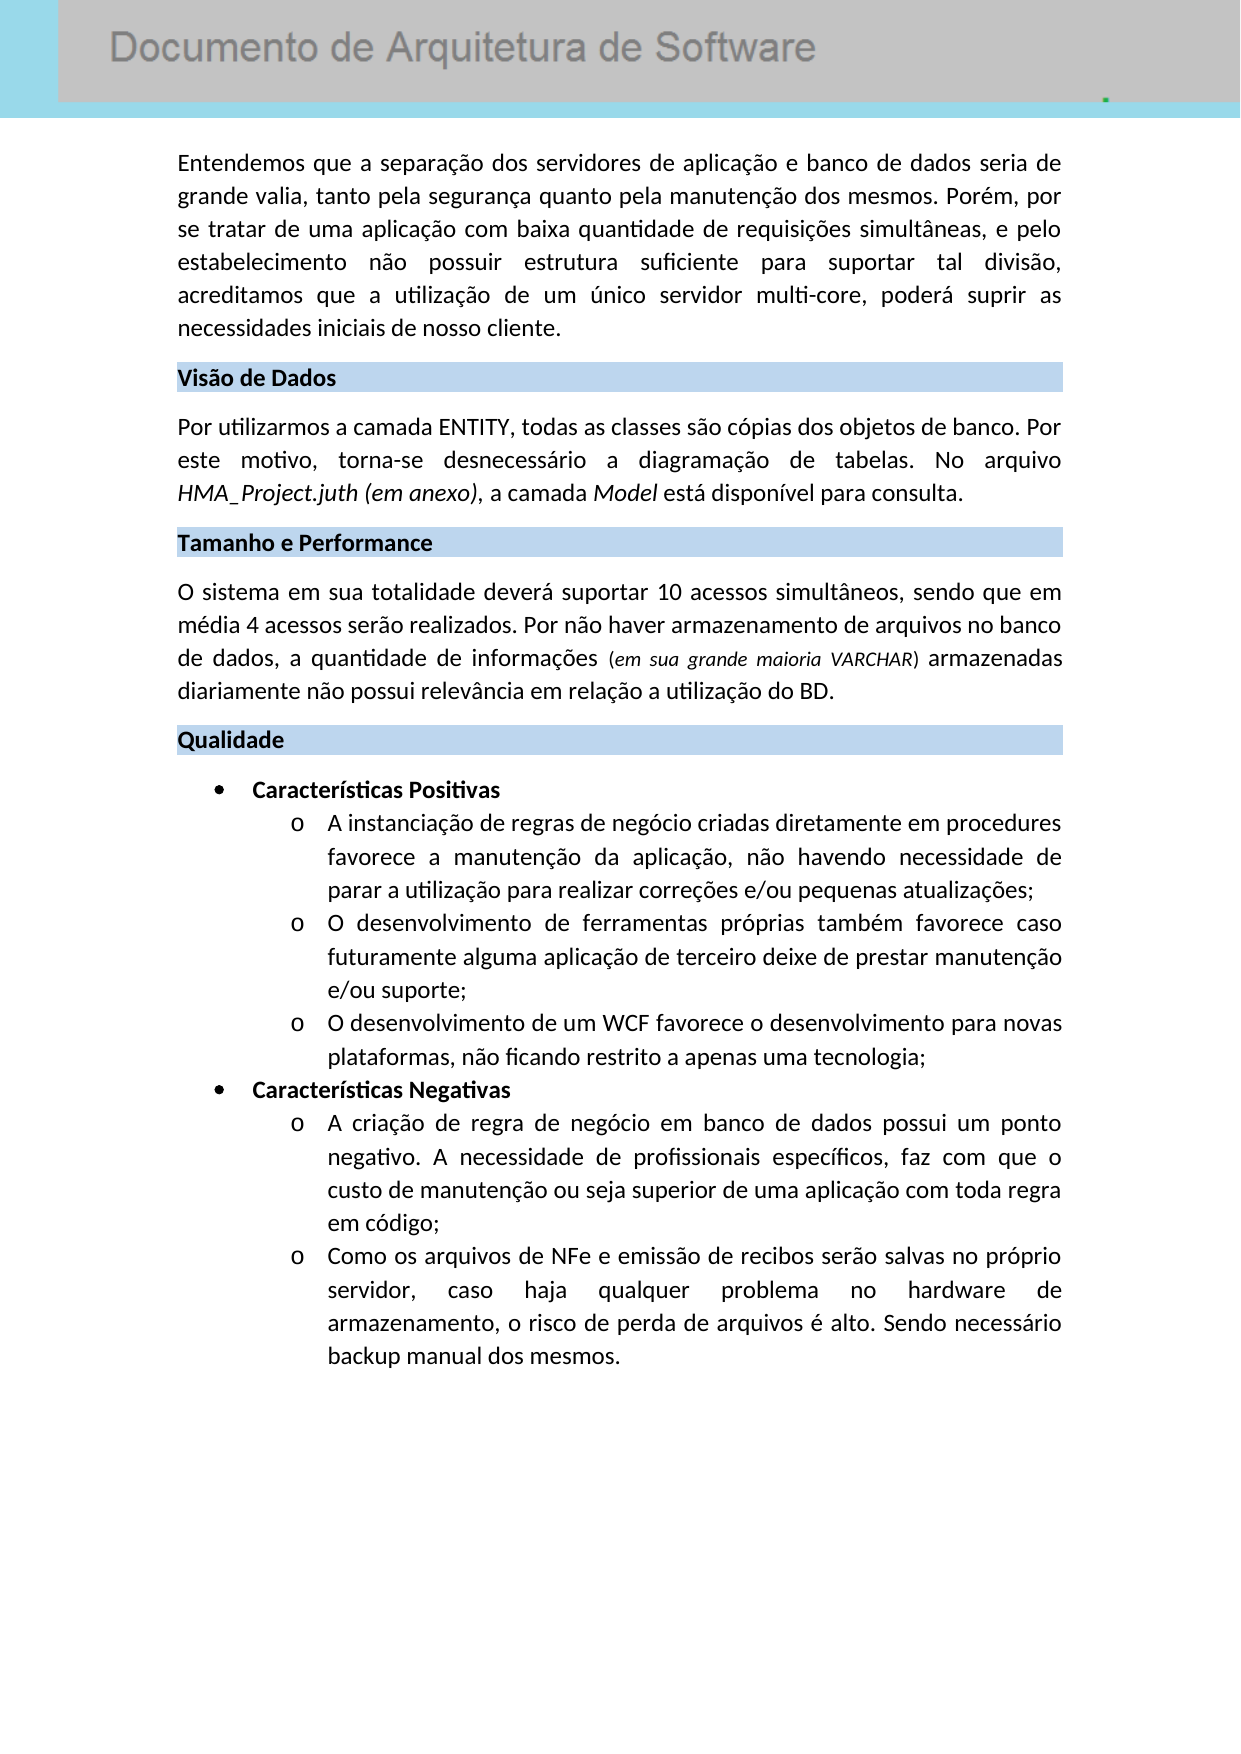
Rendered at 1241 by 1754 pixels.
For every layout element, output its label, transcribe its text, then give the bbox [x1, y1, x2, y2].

text Qualidade [177, 725, 1063, 755]
list A instanciação de regras de negócio criadas diretamente em procedures favorece a manutenção da aplicação, não havendo necessidade de parar a utilização para realizar correções e/ou pequenas atualizações; [290, 807, 1063, 905]
text O sistema em sua totalidade deverá suportar 10 acessos simultâneos, sendo que em média 4 acessos serão realizados. Por não haver armazenamento de arquivos no banco de dados, a quantidade de informações (em sua grande maioria VARCHAR) armazenadas diariamente não possui relevância em relação a utilização do BD. [177, 576, 1063, 706]
text Por utilizarmos a camada ENTITY, todas as classes são cópias dos objetos de banco. Por este motivo, torna-se desnecessário a diagramação de tabelas. No arquivo HMA_Project.juth (em anexo), a camada Model está disponível para consulta. [177, 411, 1063, 508]
list A criação de regra de negócio em banco de dados possui um ponto negativo. A necessidade de profissionais específicos, faz com que o custo de manutenção ou seja superior de uma aplicação com toda regra em código; [290, 1107, 1063, 1238]
list Como os arquivos de NFe e emissão de recibos serão salvas no próprio servidor, caso haja qualquer problema no hardware de armazenamento, o risco de perda de arquivos é alto. Sendo necessário backup manual dos mesmos. [290, 1240, 1063, 1371]
picture [0, 0, 1241, 118]
text Visão de Dados [177, 362, 1063, 392]
list Características Negativas [215, 1074, 1063, 1105]
list O desenvolvimento de ferramentas próprias também favorece caso futuramente alguma aplicação de terceiro deixe de prestar manutenção e/ou suporte; [290, 907, 1063, 1005]
list Características Positivas [215, 774, 1063, 805]
text Tamanho e Performance [177, 527, 1063, 557]
text Entendemos que a separação dos servidores de aplicação e banco de dados seria de grande valia, tanto pela segurança quanto pela manutenção dos mesmos. Porém, por se tratar de uma aplicação com baixa quantidade de requisições simultâneas, e pelo estabelecimento não possuir estrutura suficiente para suportar tal divisão, acreditamos que a utilização de um único servidor multi-core, poderá suprir as necessidades iniciais de nosso cliente. [177, 148, 1063, 343]
list O desenvolvimento de um WCF favorece o desenvolvimento para novas plataformas, não ficando restrito a apenas uma tecnologia; [290, 1007, 1063, 1072]
